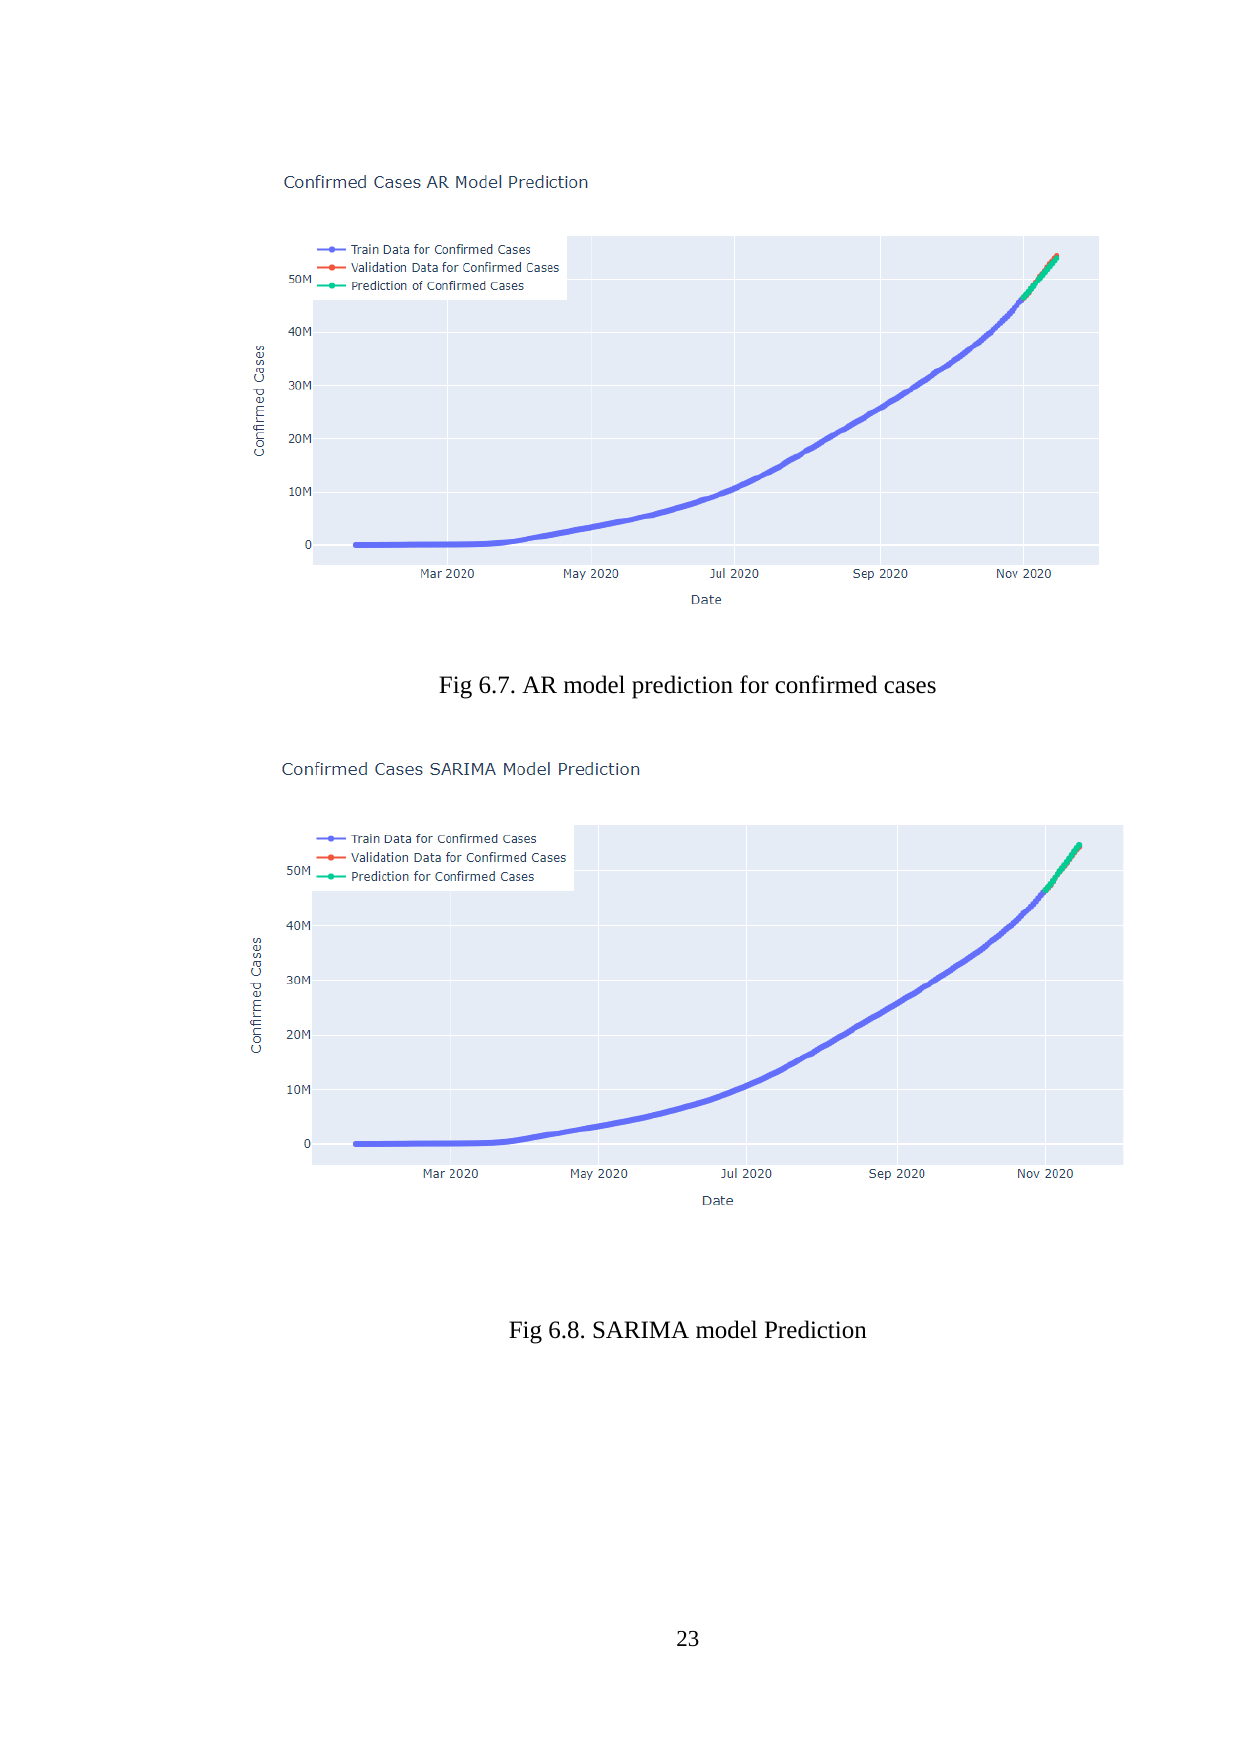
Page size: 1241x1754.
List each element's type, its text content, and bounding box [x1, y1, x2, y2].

picture [249, 762, 1124, 1205]
text Fig 6.7. AR model prediction for confirmed cases [213, 670, 1162, 699]
picture [252, 175, 1099, 604]
text Fig 6.8. SARIMA model Prediction [213, 1315, 1162, 1344]
